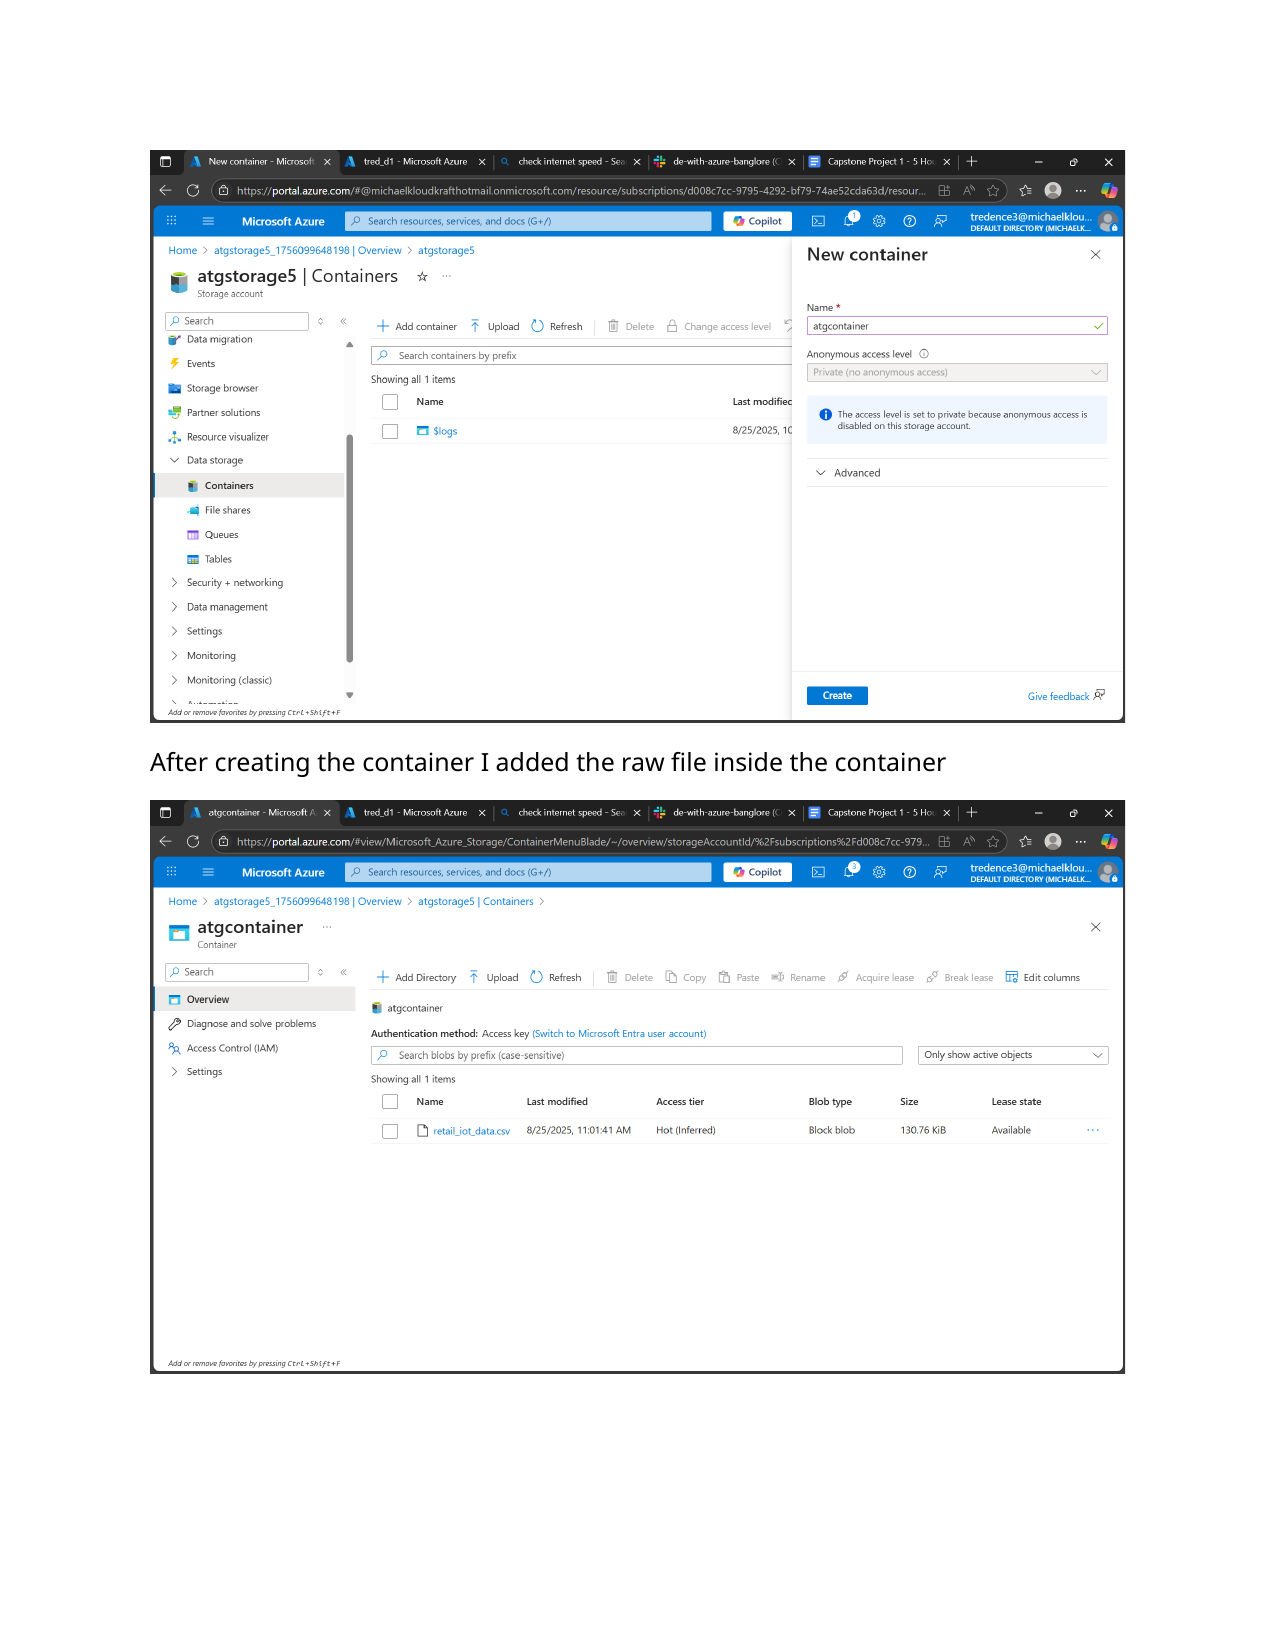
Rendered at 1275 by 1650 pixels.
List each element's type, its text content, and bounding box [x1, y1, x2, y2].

text After creating the container I added the raw file inside the container [150, 744, 1125, 779]
picture [150, 800, 1125, 1374]
picture [150, 150, 1125, 723]
